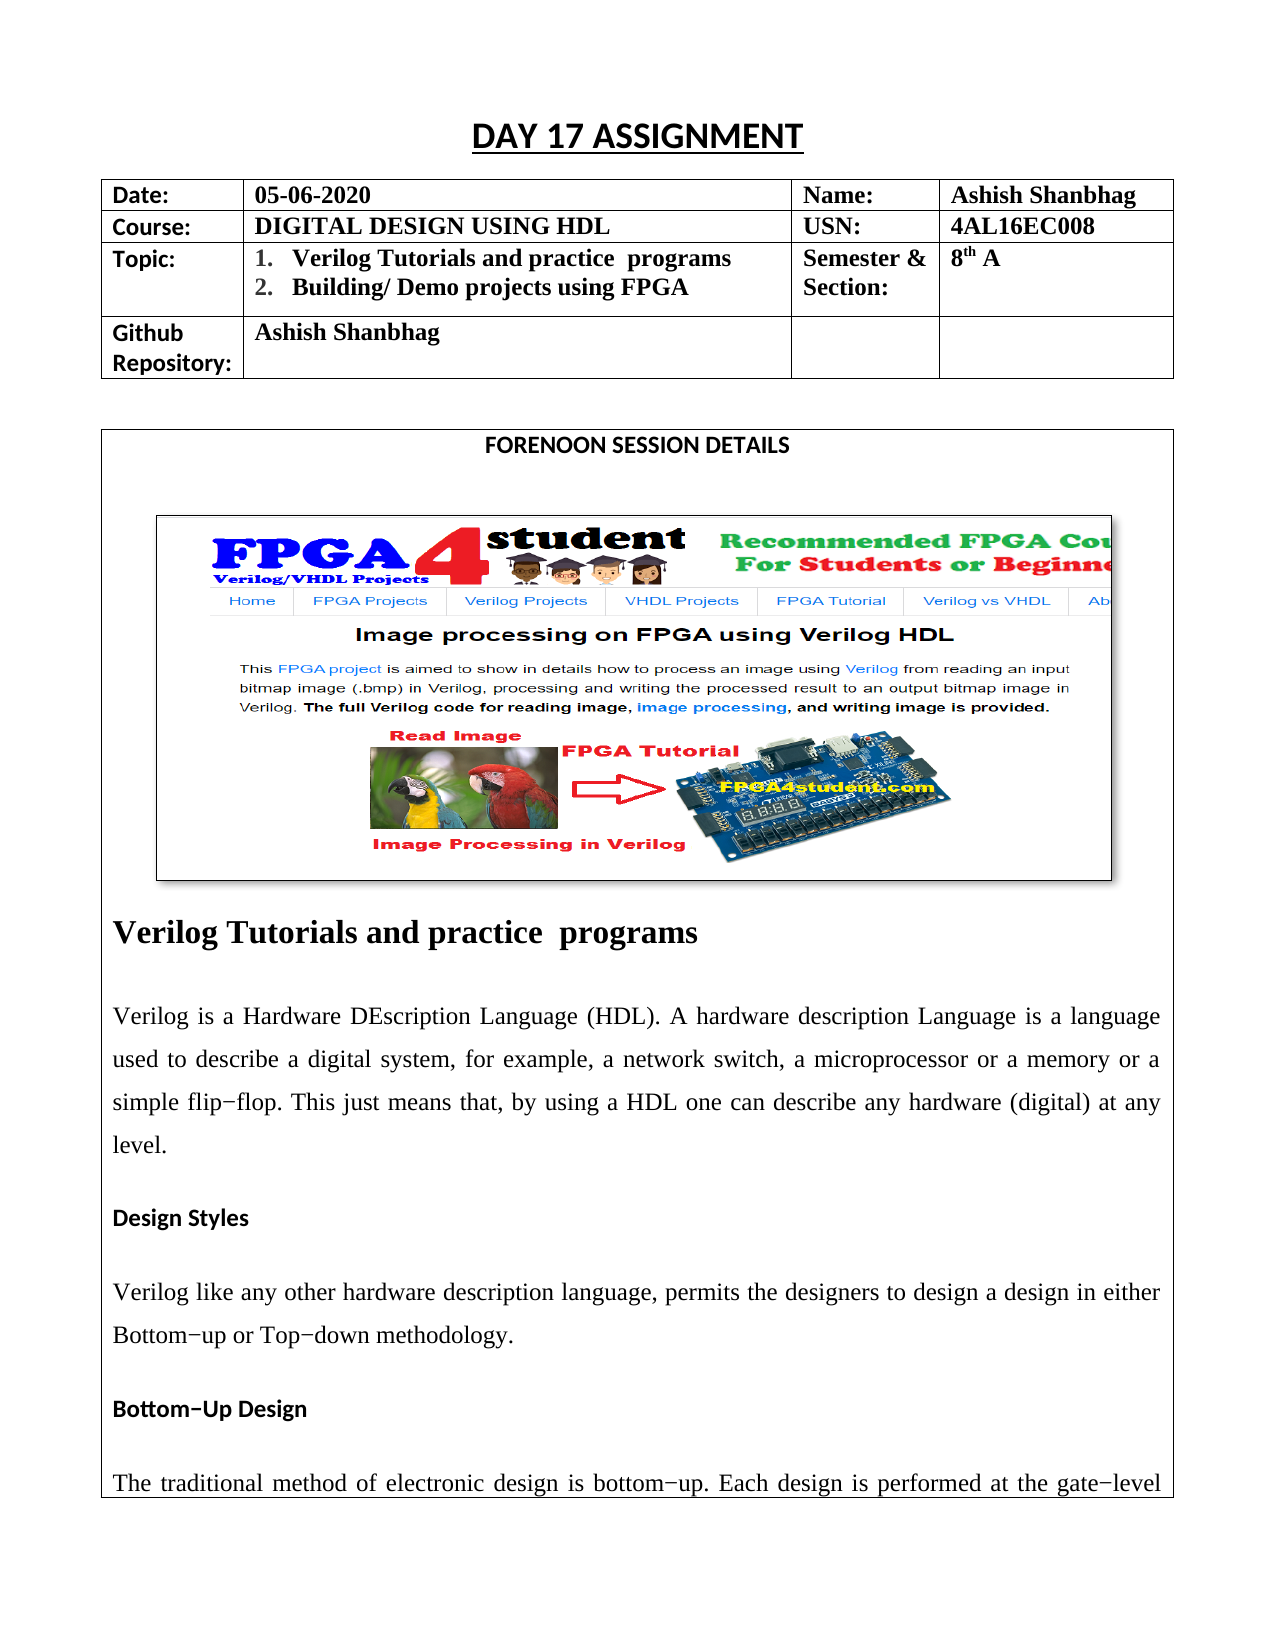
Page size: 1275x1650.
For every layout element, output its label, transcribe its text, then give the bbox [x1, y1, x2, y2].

text DAY 17 ASSIGNMENT [112, 112, 1162, 158]
table_header Date: [102, 180, 243, 210]
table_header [102, 430, 1173, 1497]
table_cell Course: [102, 211, 243, 242]
table_cell Topic: [102, 243, 243, 316]
table_header 05-06-2020 [244, 180, 791, 210]
table_cell 8th A [940, 243, 1173, 316]
table_cell Github Repository: [102, 317, 243, 378]
table_cell Ashish Shanbhag [244, 317, 791, 378]
table_cell [940, 317, 1173, 378]
table_cell Semester & Section: [792, 243, 939, 316]
table_cell [792, 317, 939, 378]
table_cell 4AL16EC008 [940, 211, 1173, 242]
table_cell USN: [792, 211, 939, 242]
table_header Name: [792, 180, 939, 210]
table_header Ashish Shanbhag [940, 180, 1173, 210]
picture [157, 516, 1111, 880]
table_cell DIGITAL DESIGN USING HDL [244, 211, 791, 242]
table_cell Verilog Tutorials and practice programs Building/ Demo projects using FPGA [244, 243, 791, 316]
